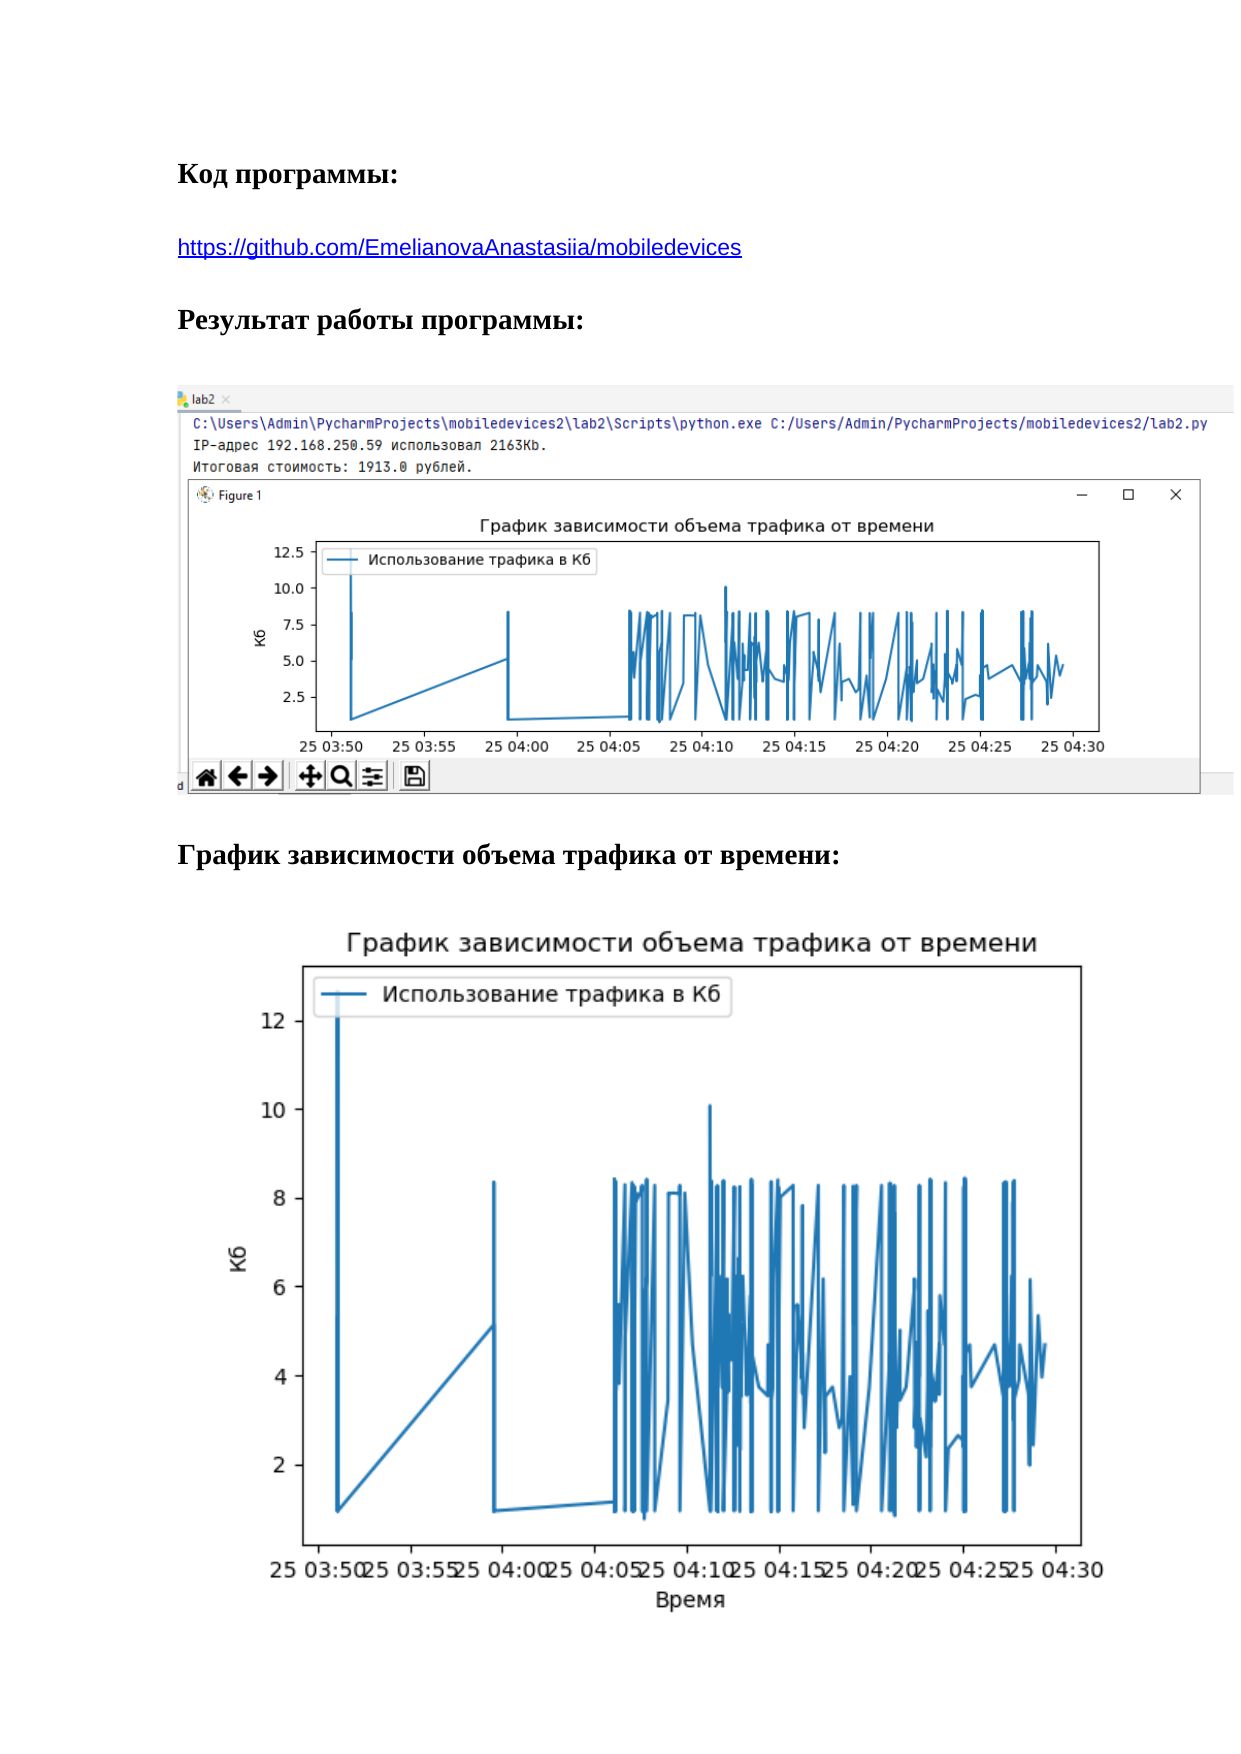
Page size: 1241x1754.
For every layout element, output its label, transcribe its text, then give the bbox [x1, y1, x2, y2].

picture [177, 875, 1181, 1628]
picture [177, 385, 1234, 795]
text https://github.com/EmelianovaAnastasiia/mobiledevices [177, 234, 1152, 260]
text Код программы: [177, 157, 1152, 190]
text Результат работы программы: [177, 302, 1152, 336]
text График зависимости объема трафика от времени: [177, 837, 1152, 871]
